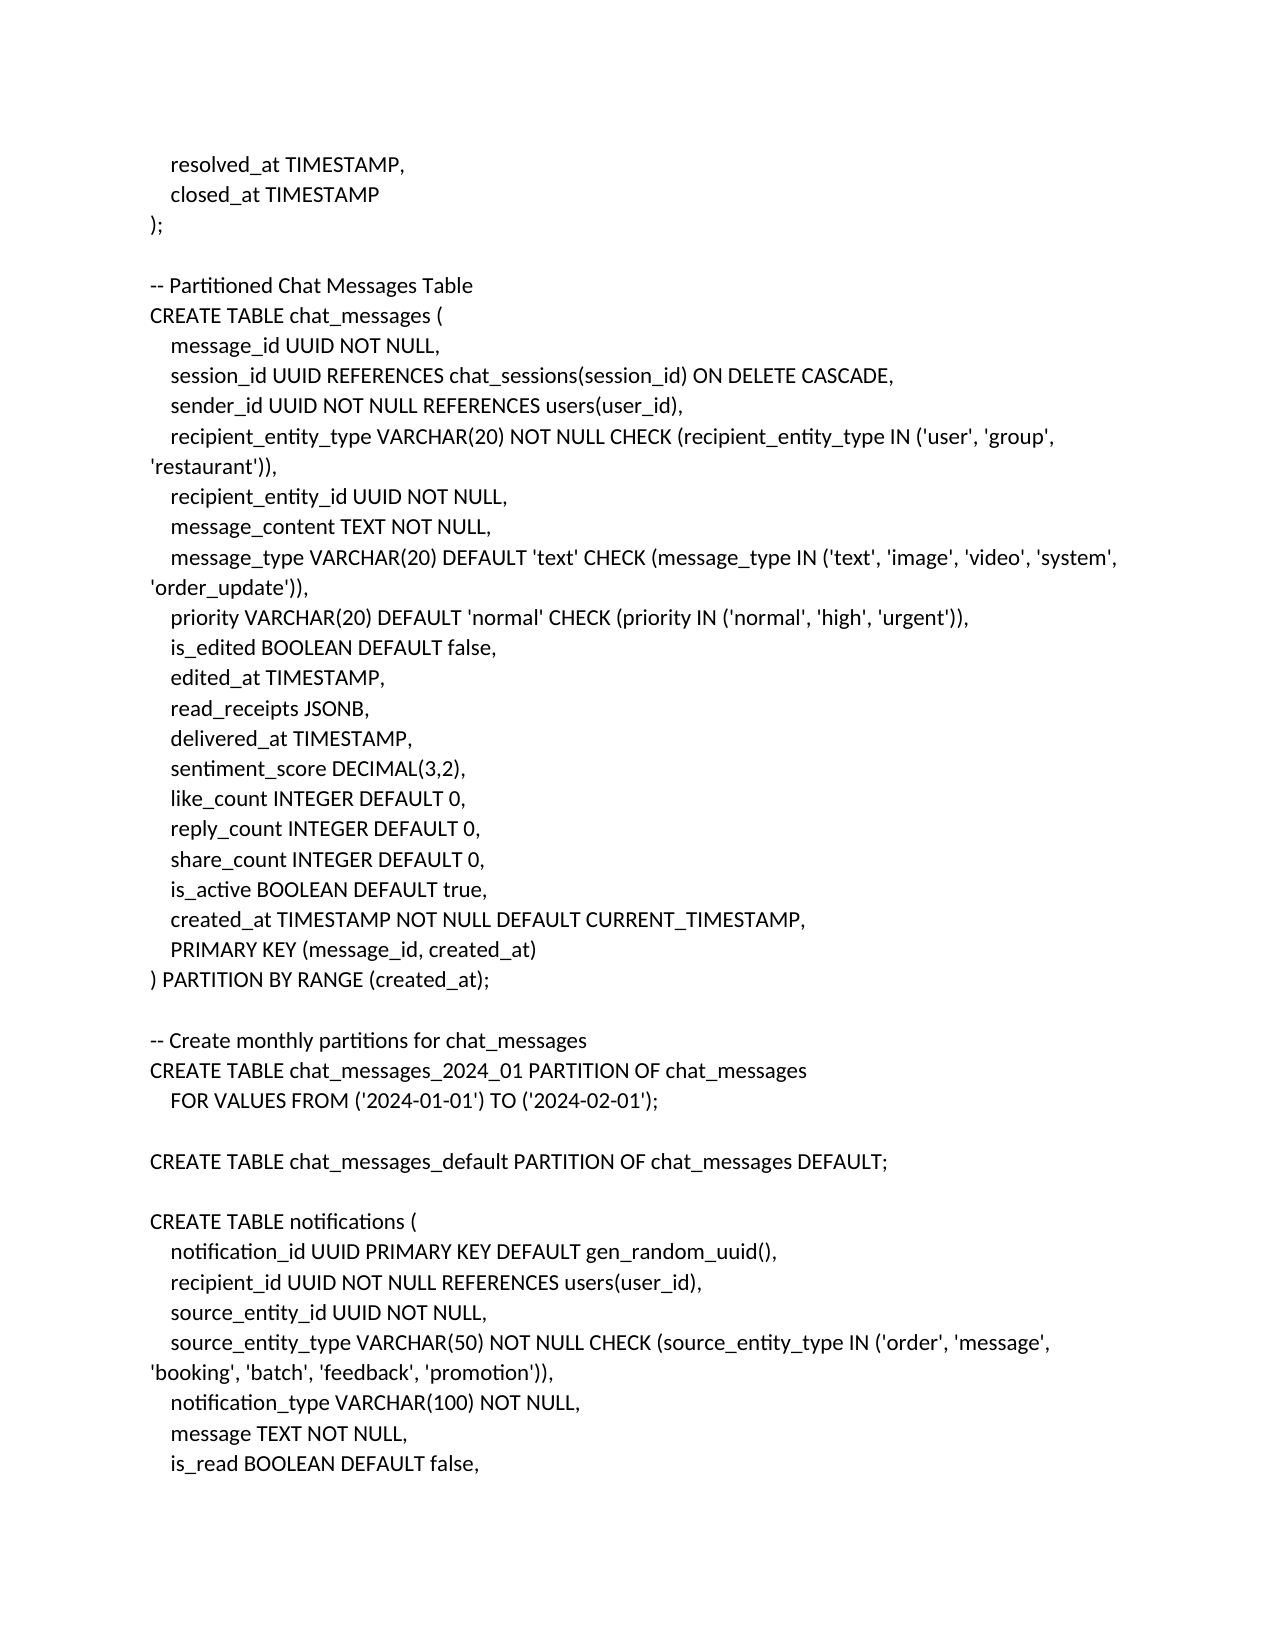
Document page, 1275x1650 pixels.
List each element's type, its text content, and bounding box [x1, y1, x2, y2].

text resolved_at TIMESTAMP, [150, 150, 1125, 178]
text -- Create monthly partitions for chat_messages [150, 1026, 1125, 1054]
text notification_type VARCHAR(100) NOT NULL, [150, 1388, 1125, 1417]
text recipient_entity_type VARCHAR(20) NOT NULL CHECK (recipient_entity_type IN ('user', 'group', 'restaurant')), [150, 422, 1125, 480]
text like_count INTEGER DEFAULT 0, [150, 784, 1125, 812]
text source_entity_id UUID NOT NULL, [150, 1298, 1125, 1326]
text is_active BOOLEAN DEFAULT true, [150, 875, 1125, 903]
text reply_count INTEGER DEFAULT 0, [150, 814, 1125, 843]
text CREATE TABLE chat_messages_default PARTITION OF chat_messages DEFAULT; [150, 1147, 1125, 1175]
text recipient_id UUID NOT NULL REFERENCES users(user_id), [150, 1268, 1125, 1296]
text recipient_entity_id UUID NOT NULL, [150, 482, 1125, 510]
text closed_at TIMESTAMP [150, 180, 1125, 208]
text PRIMARY KEY (message_id, created_at) [150, 935, 1125, 963]
text FOR VALUES FROM ('2024-01-01') TO ('2024-02-01'); [150, 1086, 1125, 1114]
text read_receipts JSONB, [150, 694, 1125, 722]
text created_at TIMESTAMP NOT NULL DEFAULT CURRENT_TIMESTAMP, [150, 905, 1125, 933]
text message_type VARCHAR(20) DEFAULT 'text' CHECK (message_type IN ('text', 'image', 'video', 'system', 'order_update')), [150, 543, 1125, 601]
text delivered_at TIMESTAMP, [150, 724, 1125, 752]
text CREATE TABLE notifications ( [150, 1207, 1125, 1235]
text message_content TEXT NOT NULL, [150, 512, 1125, 541]
text CREATE TABLE chat_messages_2024_01 PARTITION OF chat_messages [150, 1056, 1125, 1084]
text CREATE TABLE chat_messages ( [150, 301, 1125, 329]
text edited_at TIMESTAMP, [150, 663, 1125, 692]
text priority VARCHAR(20) DEFAULT 'normal' CHECK (priority IN ('normal', 'high', 'urgent')), [150, 603, 1125, 631]
text is_read BOOLEAN DEFAULT false, [150, 1449, 1125, 1477]
text -- Partitioned Chat Messages Table [150, 271, 1125, 299]
text session_id UUID REFERENCES chat_sessions(session_id) ON DELETE CASCADE, [150, 361, 1125, 389]
text ) PARTITION BY RANGE (created_at); [150, 966, 1125, 994]
text message TEXT NOT NULL, [150, 1419, 1125, 1447]
text notification_id UUID PRIMARY KEY DEFAULT gen_random_uuid(), [150, 1237, 1125, 1266]
text sentiment_score DECIMAL(3,2), [150, 754, 1125, 782]
text sender_id UUID NOT NULL REFERENCES users(user_id), [150, 392, 1125, 420]
text ); [150, 210, 1125, 238]
text is_edited BOOLEAN DEFAULT false, [150, 633, 1125, 661]
text share_count INTEGER DEFAULT 0, [150, 845, 1125, 873]
text message_id UUID NOT NULL, [150, 331, 1125, 359]
text source_entity_type VARCHAR(50) NOT NULL CHECK (source_entity_type IN ('order', 'message', 'booking', 'batch', 'feedback', 'promotion')), [150, 1328, 1125, 1386]
